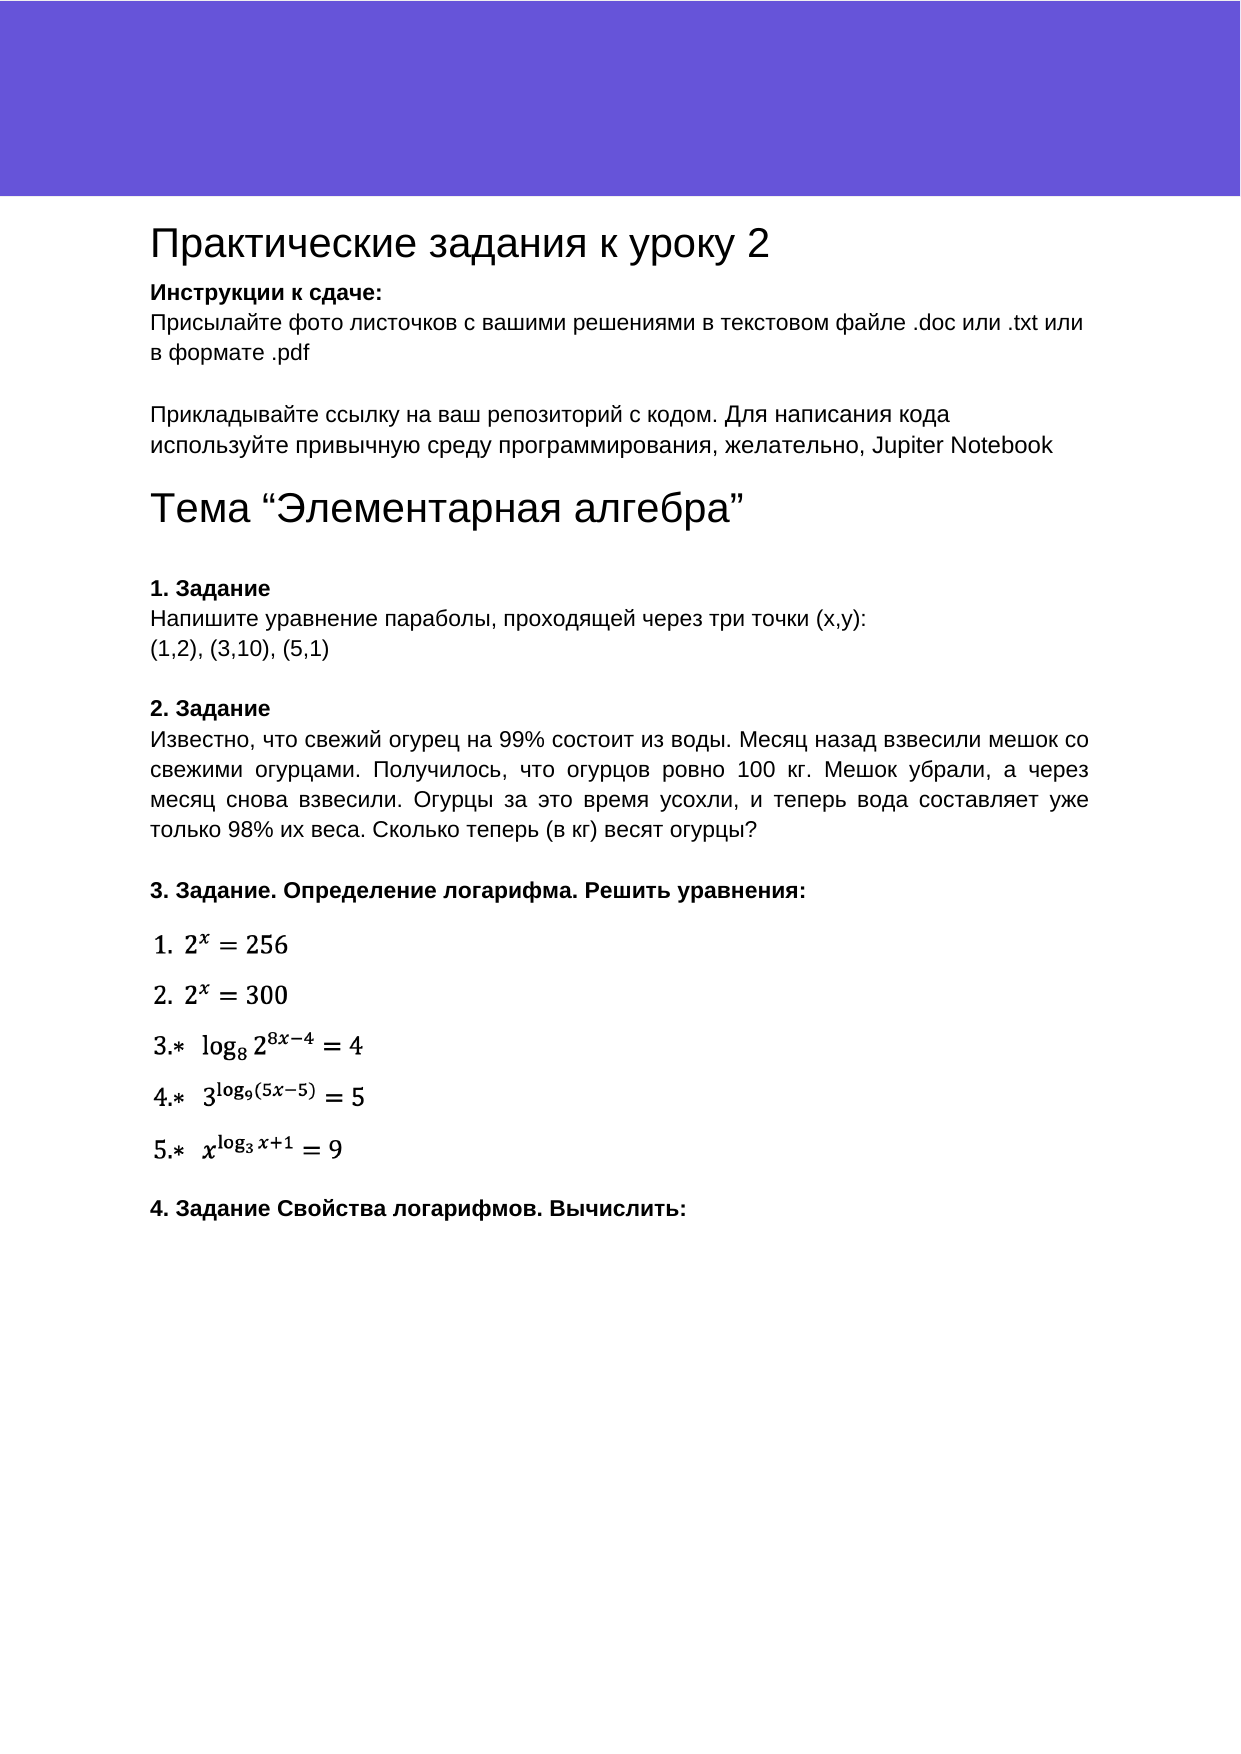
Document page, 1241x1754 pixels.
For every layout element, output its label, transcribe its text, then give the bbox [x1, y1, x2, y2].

picture [150, 923, 387, 1175]
text 4. Задание Свойства логарифмов. Вычислить: [150, 1195, 1090, 1222]
text Напишите уравнение параболы, проходящей через три точки (x,y): [150, 605, 1090, 631]
text (1,2), (3,10), (5,1) [150, 635, 1090, 661]
text 2. Задание [150, 695, 1090, 722]
text Инструкции к сдаче: [150, 279, 1090, 305]
text 3. Задание. Определение логарифма. Решить уравнения: [150, 877, 1090, 903]
text Прикладывайте ссылку на ваш репозиторий с кодом. Для написания кода используйте привычную среду программирования, желательно, Jupiter Notebook [150, 400, 1090, 459]
text 1. Задание [150, 574, 1090, 601]
subtitle Тема “Элементарная алгебра” [150, 484, 1090, 532]
text Присылайте фото листочков с вашими решениями в текстовом файле .doc или .txt или в формате .pdf [150, 309, 1090, 366]
text Известно, что свежий огурец на 99% состоит из воды. Месяц назад взвесили мешок со свежими огурцами. Получилось, что огурцов ровно 100 кг. Мешок убрали, а через месяц снова взвесили. Огурцы за это время усохли, и теперь вода составляет уже только 98% их веса. Сколько теперь (в кг) весят огурцы? [150, 726, 1090, 842]
subtitle Практические задания к уроку 2 [150, 171, 1090, 266]
